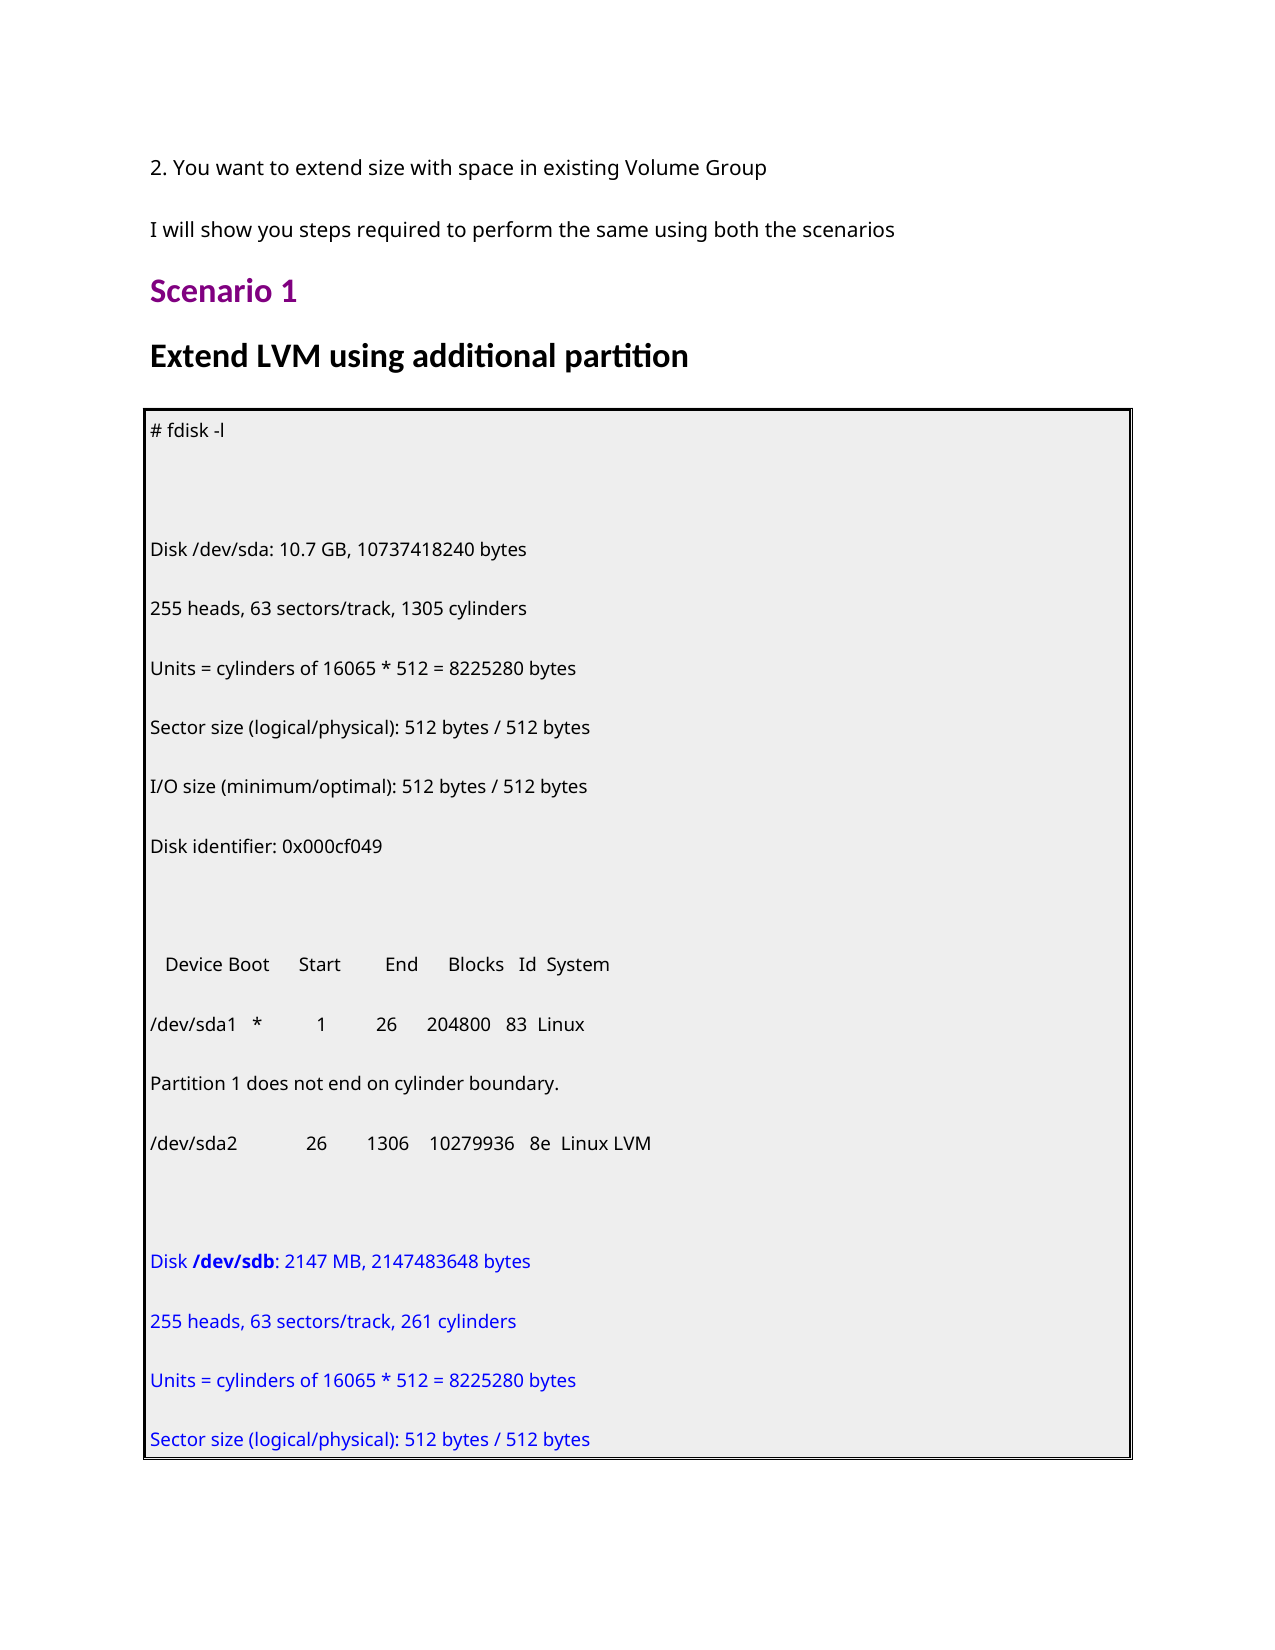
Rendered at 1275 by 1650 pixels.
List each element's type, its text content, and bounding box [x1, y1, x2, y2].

text Scenario 1 [150, 269, 1125, 311]
text Disk identifier: 0x000cf049 [146, 823, 1129, 858]
text # fdisk -l [146, 411, 1129, 443]
text 255 heads, 63 sectors/track, 261 cylinders [146, 1298, 1129, 1333]
text Extend LVM using additional partition [150, 334, 1125, 376]
text Disk /dev/sda: 10.7 GB, 10737418240 bytes [146, 526, 1129, 562]
text Disk /dev/sdb: 2147 MB, 2147483648 bytes [146, 1239, 1129, 1274]
text Units = cylinders of 16065 * 512 = 8225280 bytes [146, 1357, 1129, 1393]
text 255 heads, 63 sectors/track, 1305 cylinders [146, 586, 1129, 621]
text /dev/sda1 * 1 26 204800 83 Linux [146, 1001, 1129, 1037]
text I/O size (minimum/optimal): 512 bytes / 512 bytes [146, 764, 1129, 799]
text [150, 150, 1125, 244]
text Sector size (logical/physical): 512 bytes / 512 bytes [146, 704, 1129, 740]
text Sector size (logical/physical): 512 bytes / 512 bytes [146, 1417, 1129, 1457]
text /dev/sda2 26 1306 10279936 8e Linux LVM [146, 1120, 1129, 1155]
text Device Boot Start End Blocks Id System [146, 942, 1129, 977]
text Units = cylinders of 16065 * 512 = 8225280 bytes [146, 645, 1129, 680]
text Partition 1 does not end on cylinder boundary. [146, 1061, 1129, 1096]
